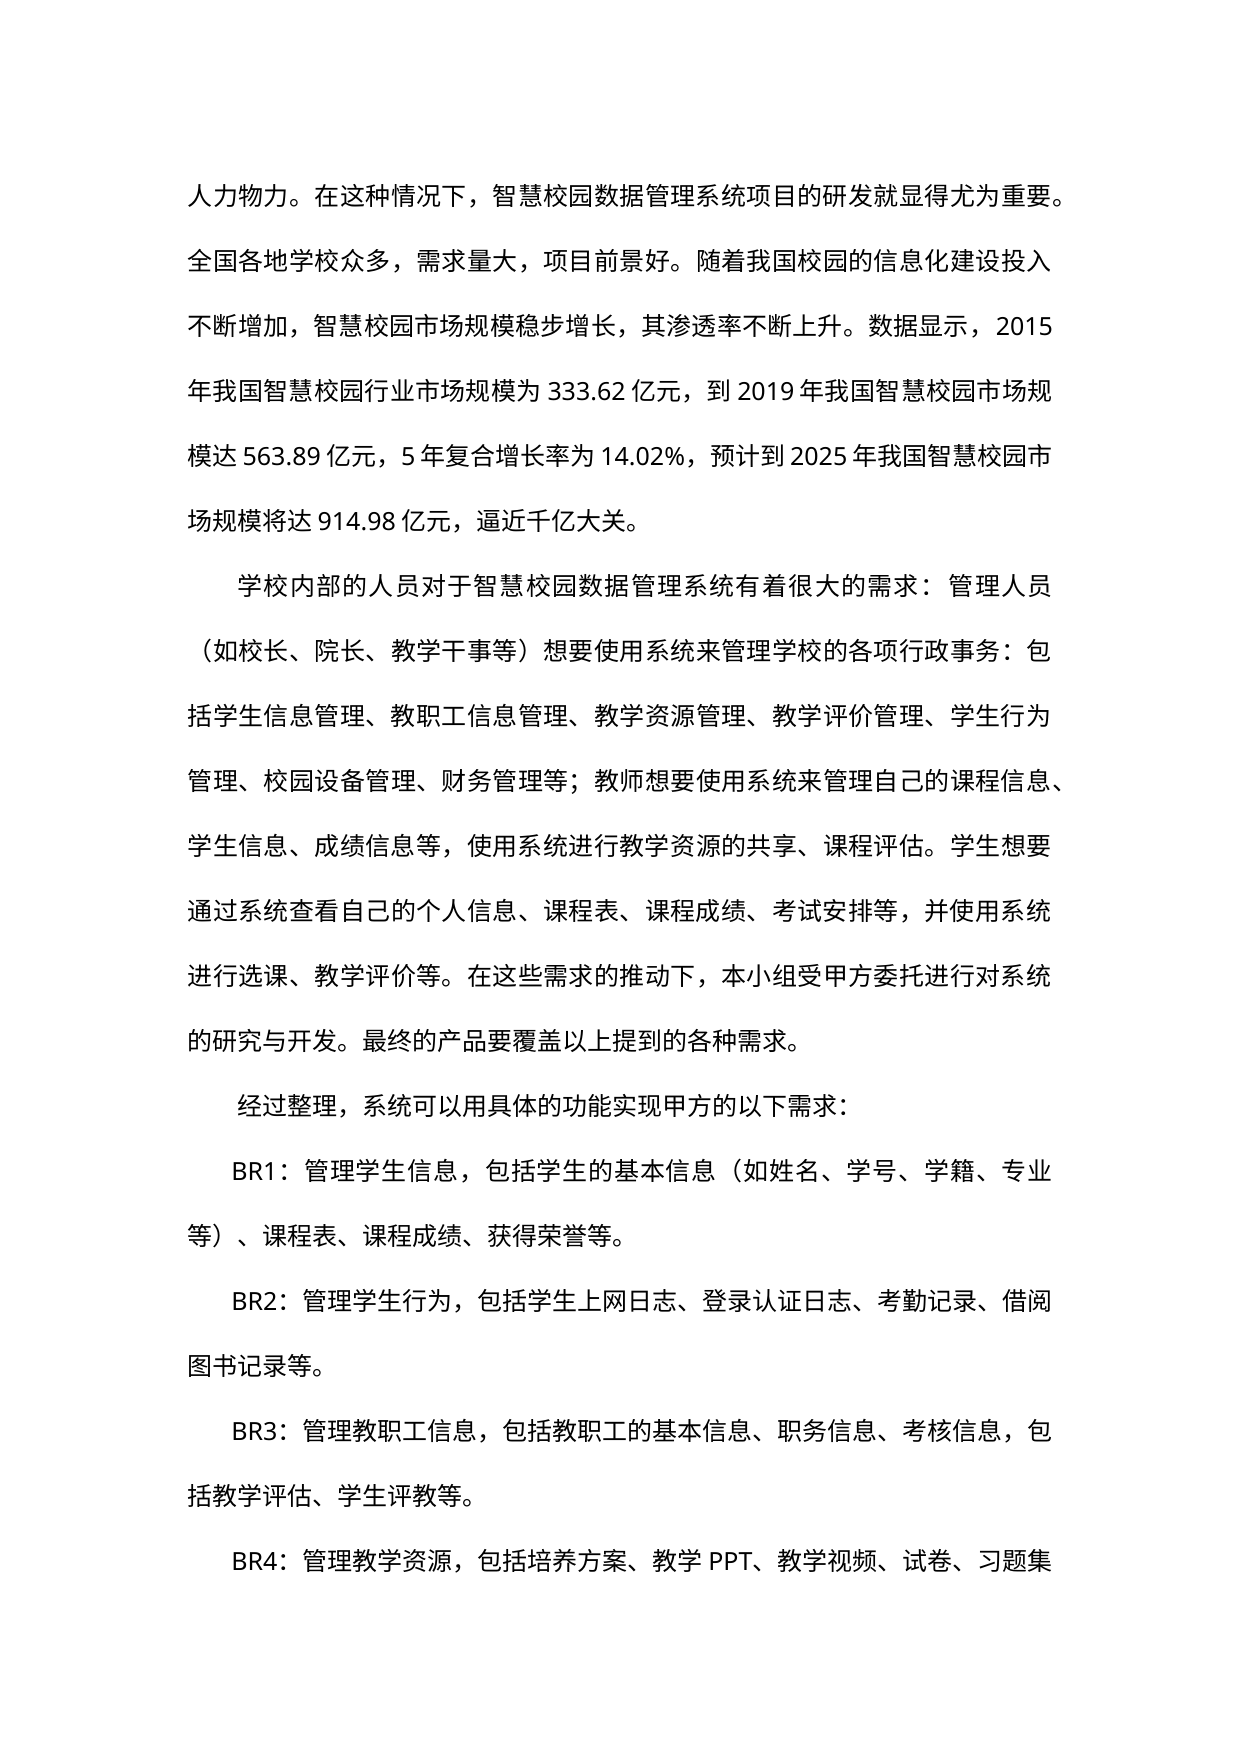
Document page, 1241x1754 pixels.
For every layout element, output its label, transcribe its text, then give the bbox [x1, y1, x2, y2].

text BR3：管理教职工信息，包括教职工的基本信息、职务信息、考核信息，包括教学评估、学生评教等。 [187, 1397, 1053, 1527]
text BR4：管理教学资源，包括培养方案、教学PPT、教学视频、试卷、习题集等。 [187, 1527, 1053, 1592]
text BR2：管理学生行为，包括学生上网日志、登录认证日志、考勤记录、借阅图书记录等。 [187, 1267, 1053, 1397]
text 经过整理，系统可以用具体的功能实现甲方的以下需求： [187, 1072, 1053, 1137]
text 学校内部的人员对于智慧校园数据管理系统有着很大的需求：管理人员（如校长、院长、教学干事等）想要使用系统来管理学校的各项行政事务：包括学生信息管理、教职工信息管理、教学资源管理、教学评价管理、学生行为管理、校园设备管理、财务管理等；教师想要使用系统来管理自己的课程信息、学生信息、成绩信息等，使用系统进行教学资源的共享、课程评估。学生想要通过系统查看自己的个人信息、课程表、课程成绩、考试安排等，并使用系统进行选课、教学评价等。在这些需求的推动下，本小组受甲方委托进行对系统的研究与开发。最终的产品要覆盖以上提到的各种需求。 [187, 552, 1053, 1072]
text BR1：管理学生信息，包括学生的基本信息（如姓名、学号、学籍、专业等）、课程表、课程成绩、获得荣誉等。 [187, 1137, 1053, 1267]
